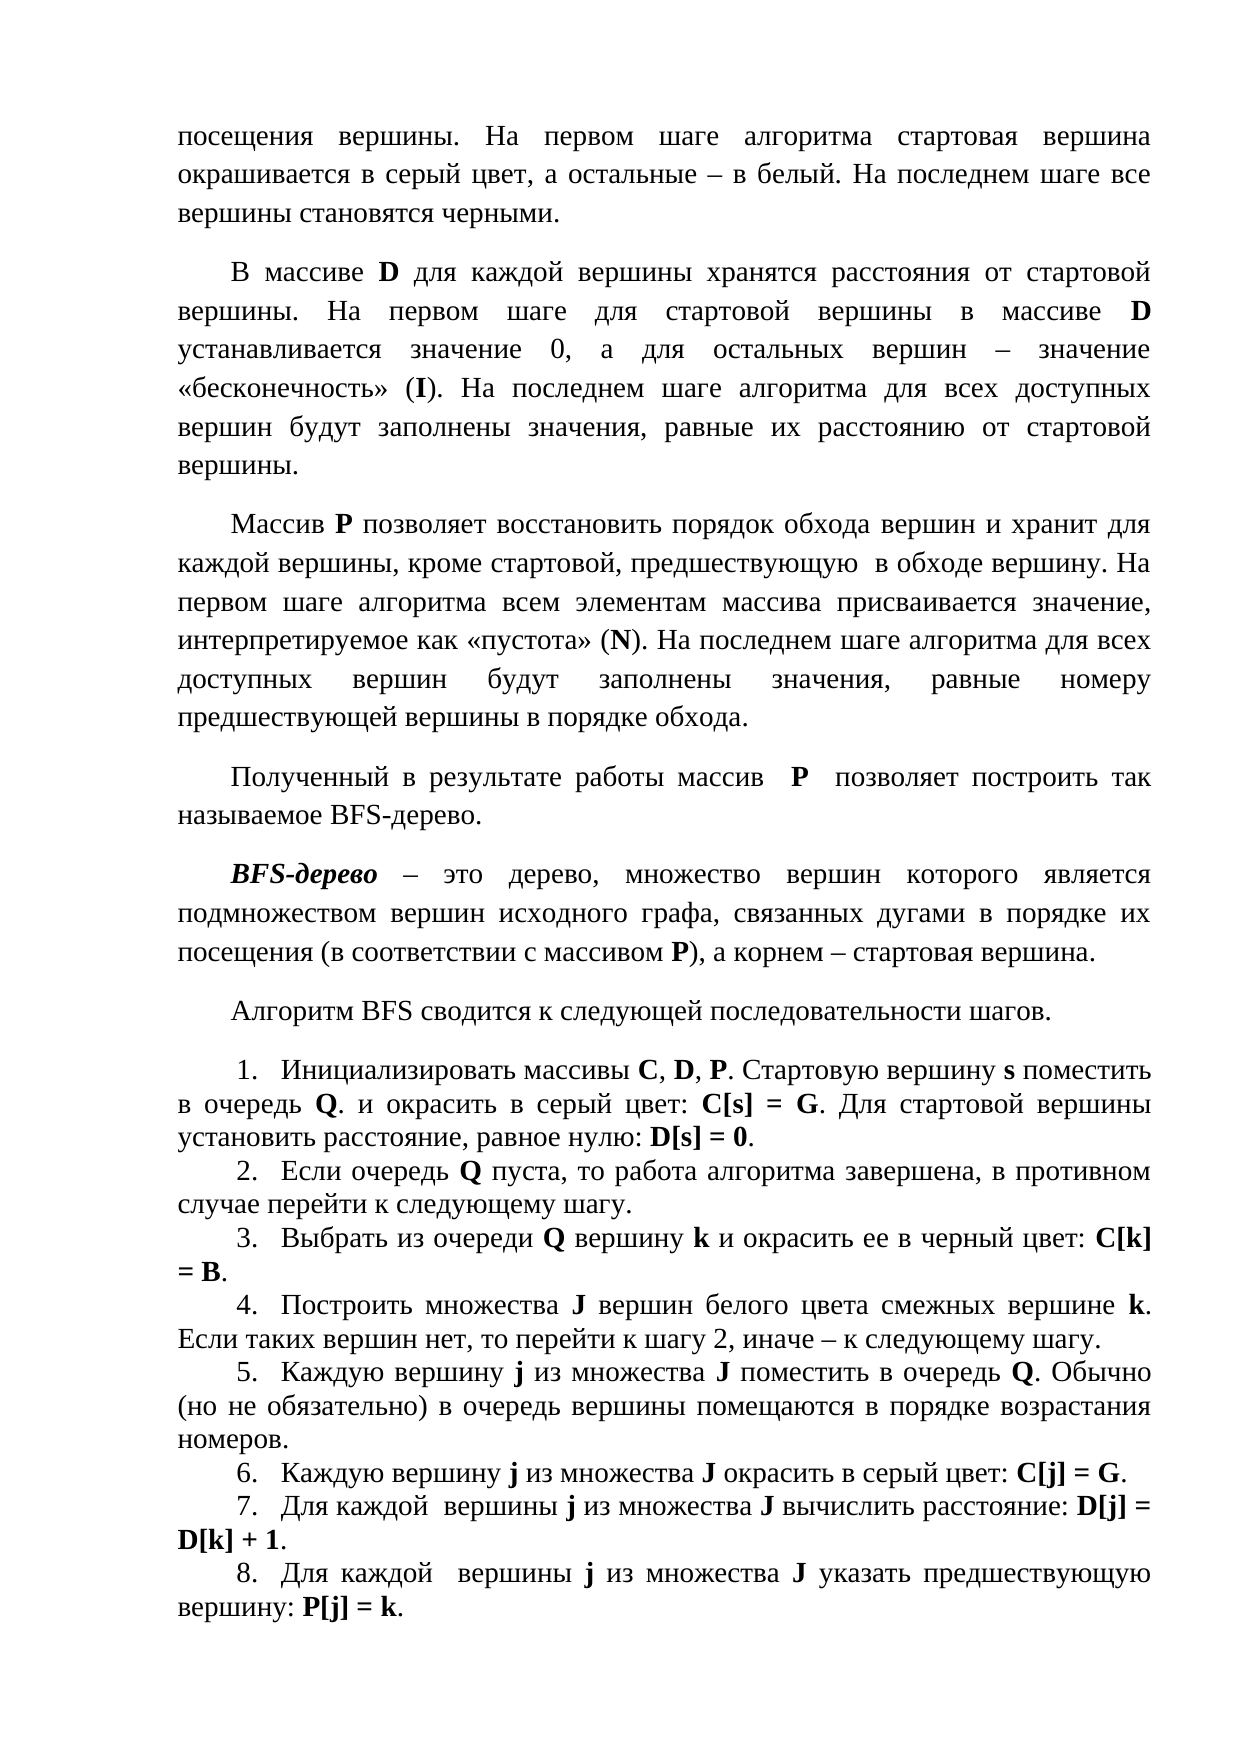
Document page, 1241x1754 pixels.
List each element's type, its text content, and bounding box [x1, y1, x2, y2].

list Для каждой вершины j из множества J указать предшествующую вершину: P[j] = k. [177, 1556, 1152, 1623]
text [177, 118, 1152, 229]
list Если очередь Q пуста, то работа алгоритма завершена, в противном случае перейти к следующему шагу. [177, 1153, 1152, 1220]
text BFS-дерево – это дерево, множество вершин которого является подмножеством вершин исходного графа, связанных дугами в порядке их посещения (в соответствии с массивом P), а корнем – стартовая вершина. [177, 857, 1152, 967]
list Построить множества J вершин белого цвета смежных вершине k. Если таких вершин нет, то перейти к шагу 2, иначе – к следующему шагу. [177, 1287, 1152, 1354]
text Алгоритм BFS сводится к следующей последовательности шагов. [177, 993, 1152, 1027]
text В массиве D для каждой вершины хранятся расстояния от стартовой вершины. На первом шаге для стартовой вершины в массиве D устанавливается значение 0, а для остальных вершин – значение «бесконечность» (I). На последнем шаге алгоритма для всех доступных вершин будут заполнены значения, равные их расстоянию от стартовой вершины. [177, 254, 1152, 481]
text Массив P позволяет восстановить порядок обхода вершин и хранит для каждой вершины, кроме стартовой, предшествующую в обходе вершину. На первом шаге алгоритма всем элементам массива присваивается значение, интерпретируемое как «пустота» (N). На последнем шаге алгоритма для всех доступных вершин будут заполнены значения, равные номеру предшествующей вершины в порядке обхода. [177, 507, 1152, 733]
list Каждую вершину j из множества J окрасить в серый цвет: С[j] = G. [177, 1455, 1152, 1488]
list Каждую вершину j из множества J поместить в очередь Q. Обычно (но не обязательно) в очередь вершины помещаются в порядке возрастания номеров. [177, 1354, 1152, 1455]
list Для каждой вершины j из множества J вычислить расстояние: D[j] = D[k] + 1. [177, 1488, 1152, 1556]
list Выбрать из очереди Q вершину k и окрасить ее в черный цвет: С[k] = B. [177, 1220, 1152, 1287]
list Инициализировать массивы С, D, P. Стартовую вершину s поместить в очередь Q. и окрасить в серый цвет: C[s] = G. Для стартовой вершины установить расстояние, равное нулю: D[s] = 0. [177, 1052, 1152, 1153]
text Полученный в результате работы массив P позволяет построить так называемое BFS-дерево. [177, 759, 1152, 831]
